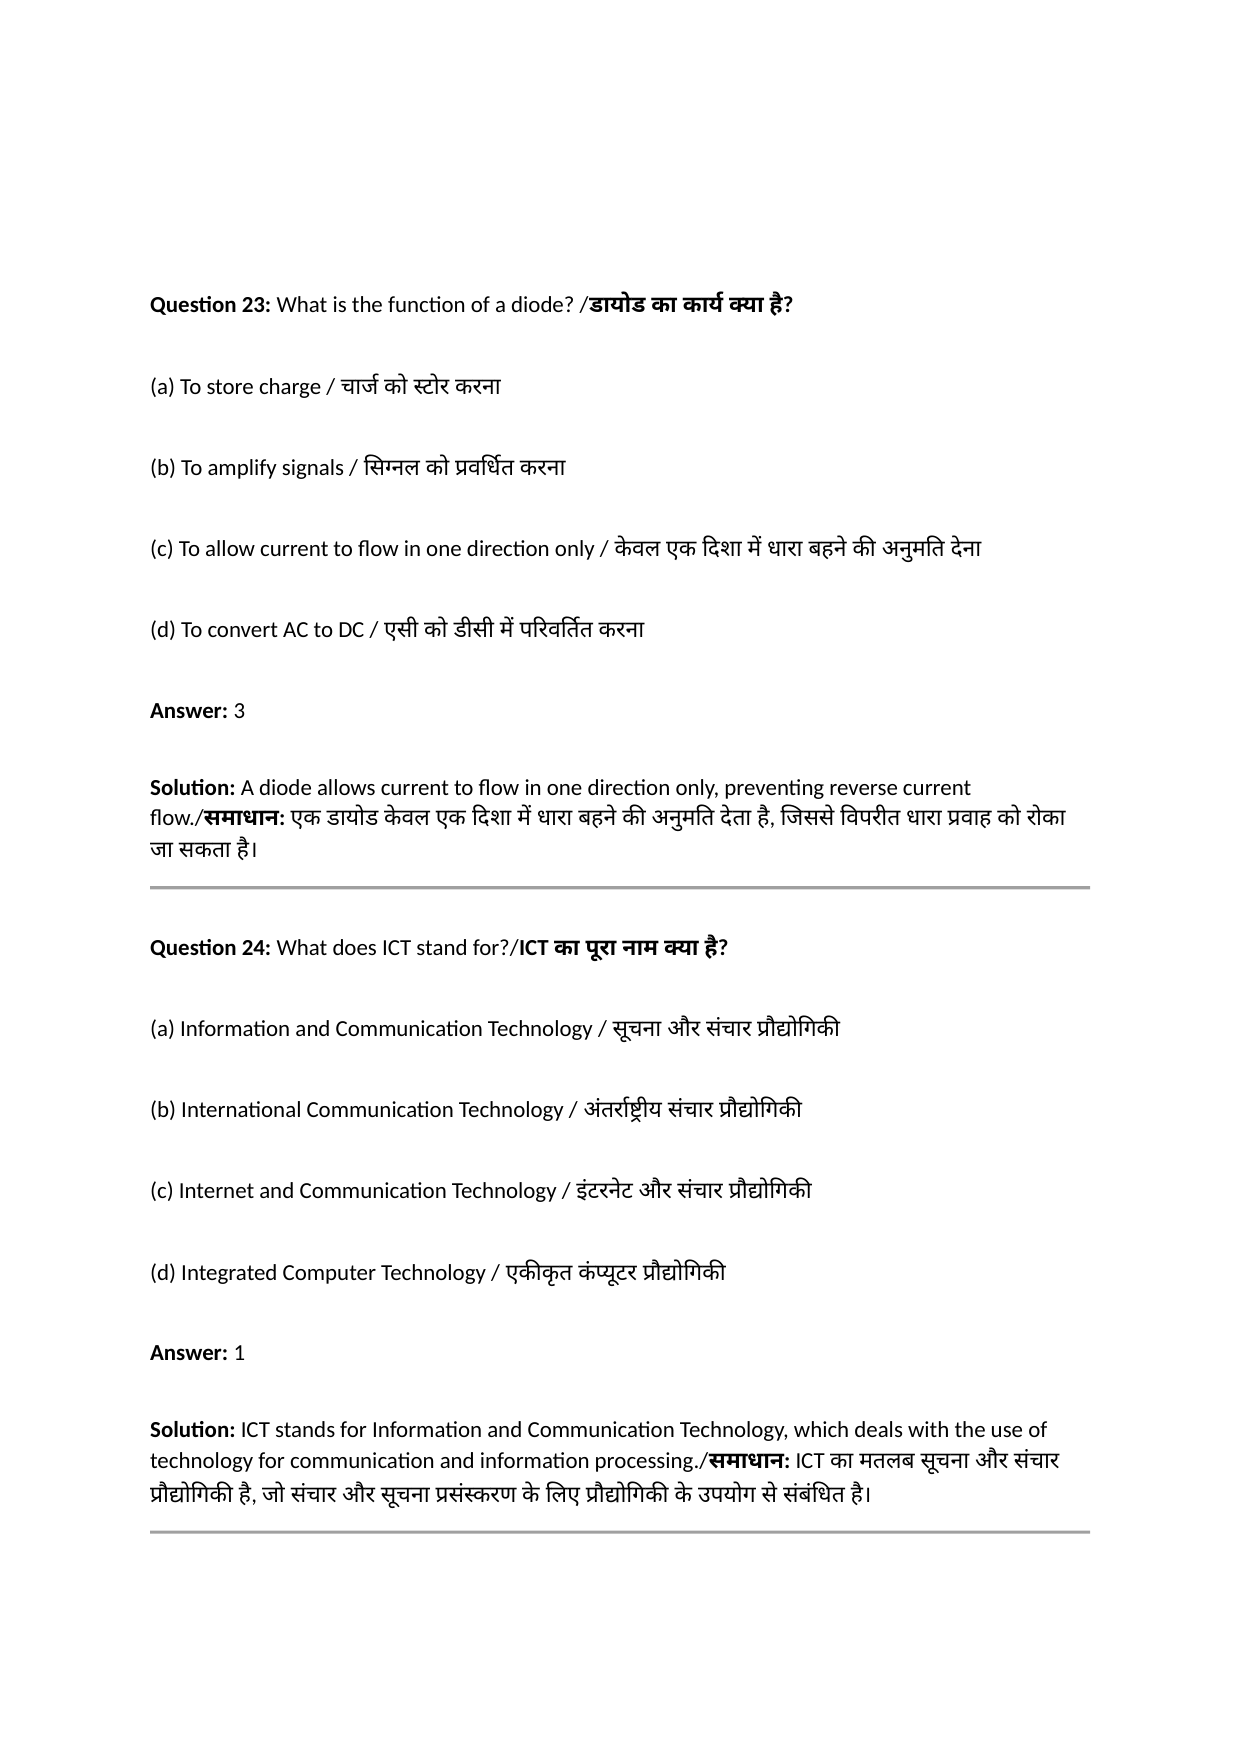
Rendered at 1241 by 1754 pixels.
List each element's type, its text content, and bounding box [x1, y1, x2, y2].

text (d) To convert AC to DC / एसी को डीसी में परिवर्तित करना [150, 585, 1090, 677]
text Question 24: What does ICT stand for?/ICT का पूरा नाम क्या है? [150, 933, 1090, 965]
text (c) To allow current to flow in one direction only / केवल एक दिशा में धारा बहने की अनुमति देना [150, 504, 1090, 566]
text (a) To store charge / चार्ज को स्टोर करना [150, 341, 1090, 403]
text (c) Internet and Communication Technology / इंटरनेट और संचार प्रौद्योगिकी [150, 1146, 1090, 1208]
text (b) International Communication Technology / अंतर्राष्ट्रीय संचार प्रौद्योगिकी [150, 1065, 1090, 1127]
text Solution: ICT stands for Information and Communication Technology, which deals with the use of technology for communication and information processing./समाधान: ICT का मतलब सूचना और संचार प्रौद्योगिकी है, जो संचार और सूचना प्रसंस्करण के लिए प्रौद्योगिकी के उपयोग से संबंधित है। [150, 1415, 1090, 1511]
text Answer: 3 [150, 696, 1090, 754]
text Answer: 1 [150, 1338, 1090, 1397]
text (d) Integrated Computer Technology / एकीकृत कंप्यूटर प्रौद्योगिकी [150, 1227, 1090, 1319]
text Question 23: What is the function of a diode? /डायोड का कार्य क्या है? [150, 291, 1090, 322]
text (b) To amplify signals / सिग्नल को प्रवर्धित करना [150, 423, 1090, 484]
text Solution: A diode allows current to flow in one direction only, preventing reverse current flow./समाधान: एक डायोड केवल एक दिशा में धारा बहने की अनुमति देता है, जिससे विपरीत धारा प्रवाह को रोका जा सकता है। [150, 773, 1090, 867]
text (a) Information and Communication Technology / सूचना और संचार प्रौद्योगिकी [150, 984, 1090, 1046]
